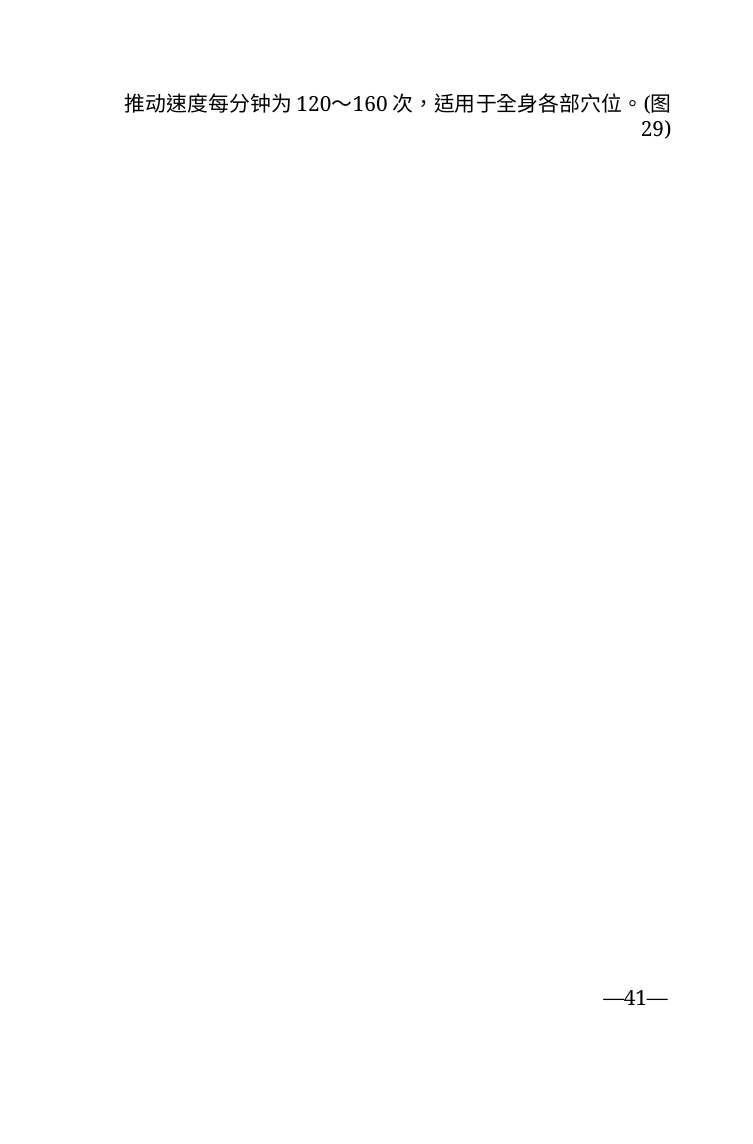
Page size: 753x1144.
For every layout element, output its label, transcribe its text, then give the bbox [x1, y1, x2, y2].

text 推动速度每分钟为120～160次，适用于全身各部穴位。(图29) [104, 90, 671, 142]
